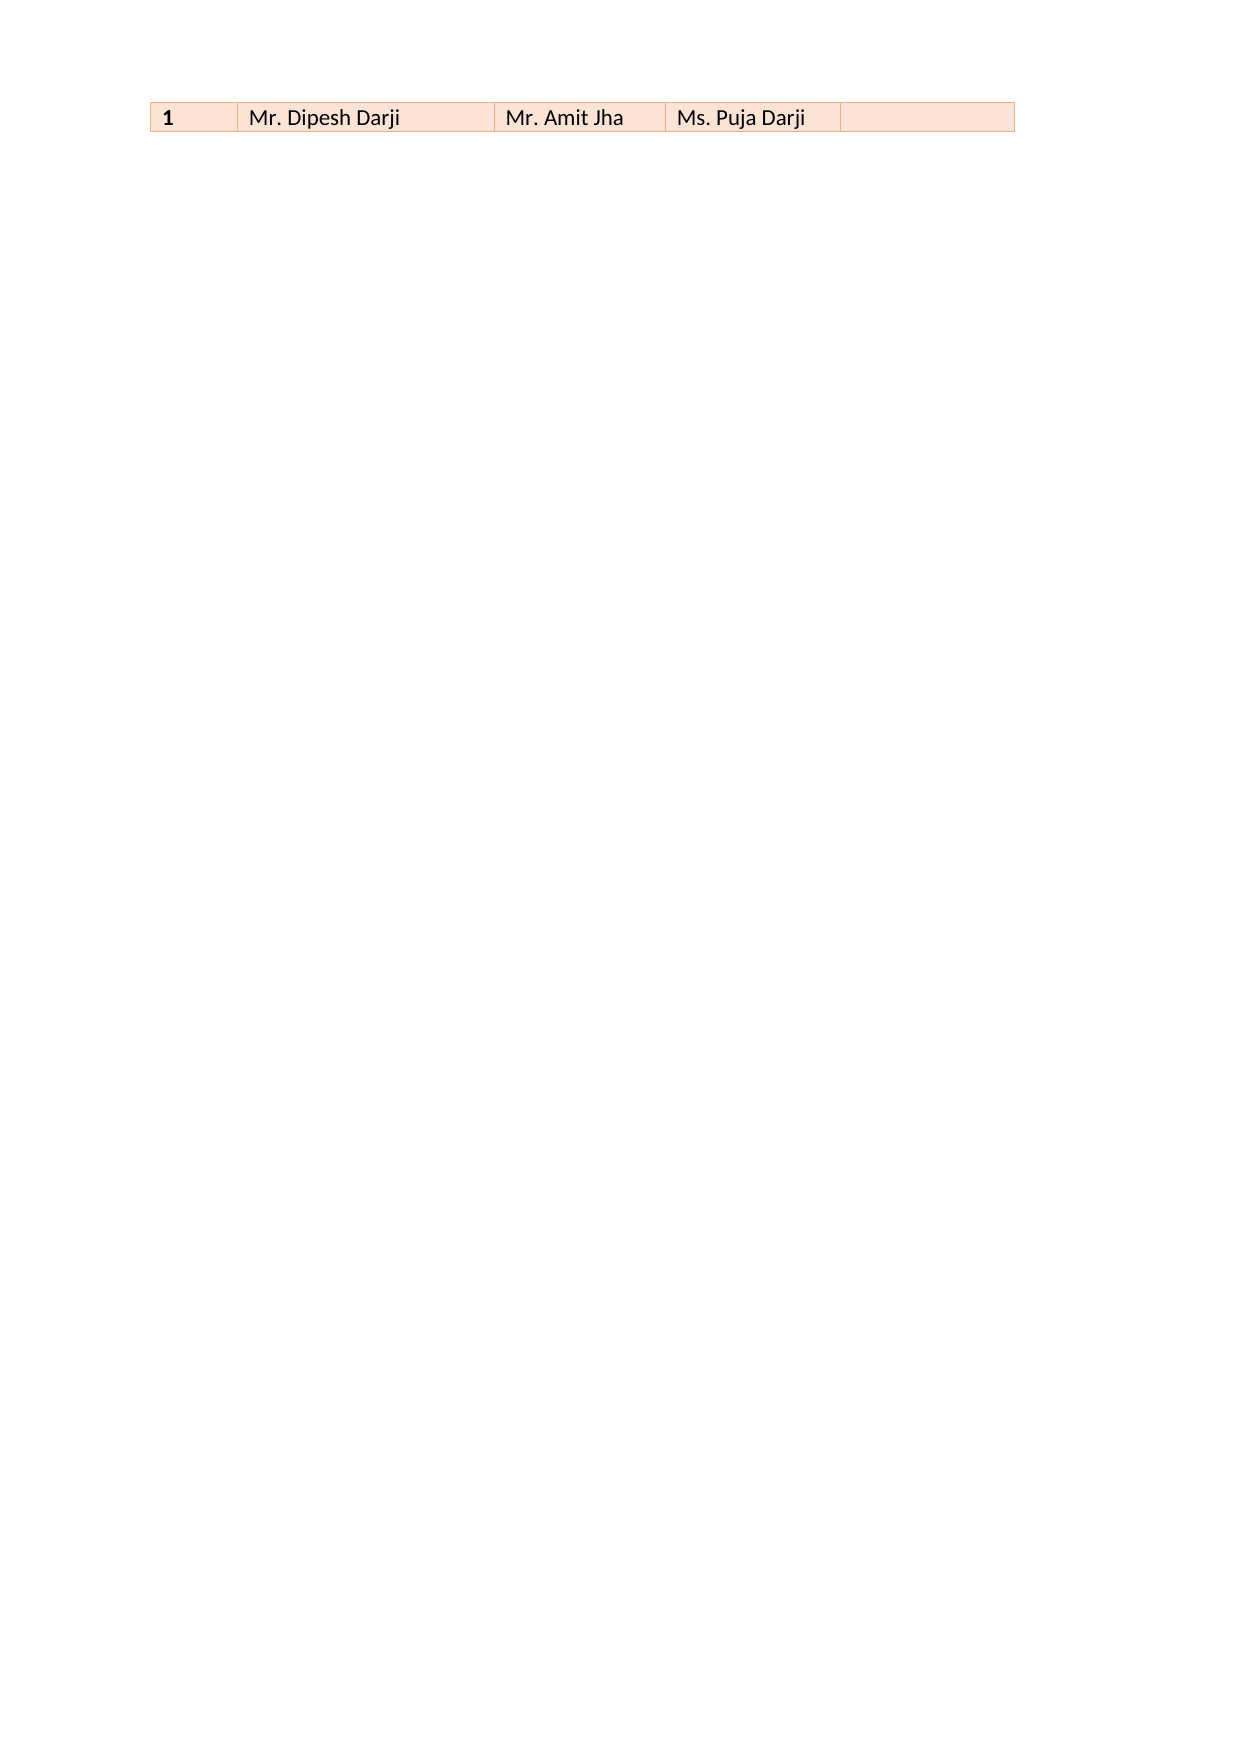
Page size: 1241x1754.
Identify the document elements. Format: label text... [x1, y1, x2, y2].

table_cell Mr. Amit Jha [495, 103, 665, 131]
table_cell [841, 103, 1014, 131]
table_cell 1 [151, 103, 237, 131]
table_cell Mr. Dipesh Darji [238, 103, 494, 131]
table_cell Ms. Puja Darji [666, 103, 840, 131]
